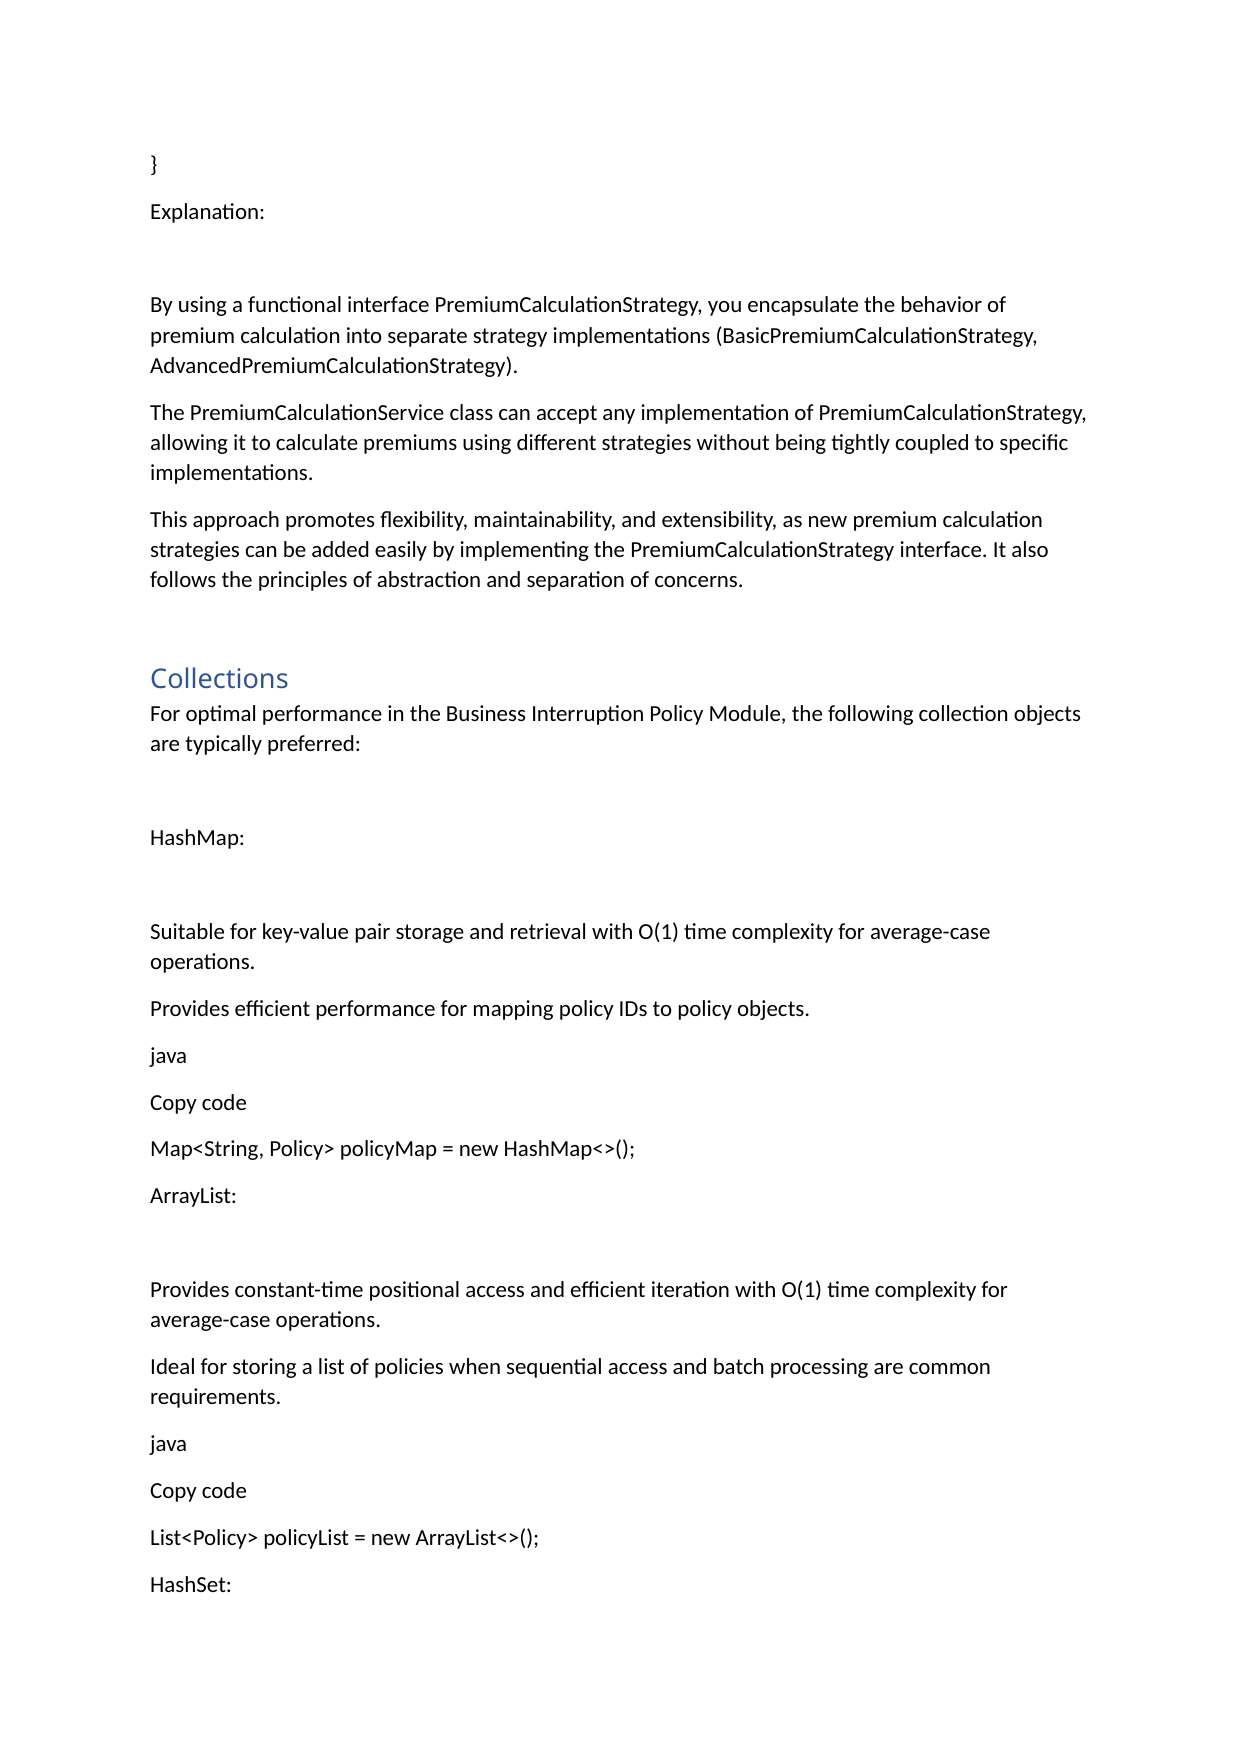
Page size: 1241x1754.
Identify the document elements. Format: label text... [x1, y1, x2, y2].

text Map<String, Policy> policyMap = new HashMap<>(); [150, 1134, 1090, 1163]
subtitle Collections [150, 659, 1090, 696]
text Copy code [150, 1476, 1090, 1504]
text List<Policy> policyList = new ArrayList<>(); [150, 1523, 1090, 1551]
text java [150, 1041, 1090, 1069]
text By using a functional interface PremiumCalculationStrategy, you encapsulate the behavior of premium calculation into separate strategy implementations (BasicPremiumCalculationStrategy, AdvancedPremiumCalculationStrategy). [150, 291, 1090, 379]
text Suitable for key-value pair storage and retrieval with O(1) time complexity for average-case operations. [150, 917, 1090, 975]
text This approach promotes flexibility, maintainability, and extensibility, as new premium calculation strategies can be added easily by implementing the PremiumCalculationStrategy interface. It also follows the principles of abstraction and separation of concerns. [150, 505, 1090, 594]
text } [150, 150, 1090, 178]
text Provides constant-time positional access and efficient iteration with O(1) time complexity for average-case operations. [150, 1275, 1090, 1333]
text For optimal performance in the Business Interruption Policy Module, the following collection objects are typically preferred: [150, 699, 1090, 757]
text HashMap: [150, 823, 1090, 851]
text The PremiumCalculationService class can accept any implementation of PremiumCalculationStrategy, allowing it to calculate premiums using different strategies without being tightly coupled to specific implementations. [150, 398, 1090, 486]
text Provides efficient performance for mapping policy IDs to policy objects. [150, 994, 1090, 1022]
text Explanation: [150, 197, 1090, 225]
text java [150, 1429, 1090, 1457]
text HashSet: [150, 1570, 1090, 1598]
text Ideal for storing a list of policies when sequential access and batch processing are common requirements. [150, 1352, 1090, 1411]
text Copy code [150, 1088, 1090, 1116]
text ArrayList: [150, 1181, 1090, 1209]
